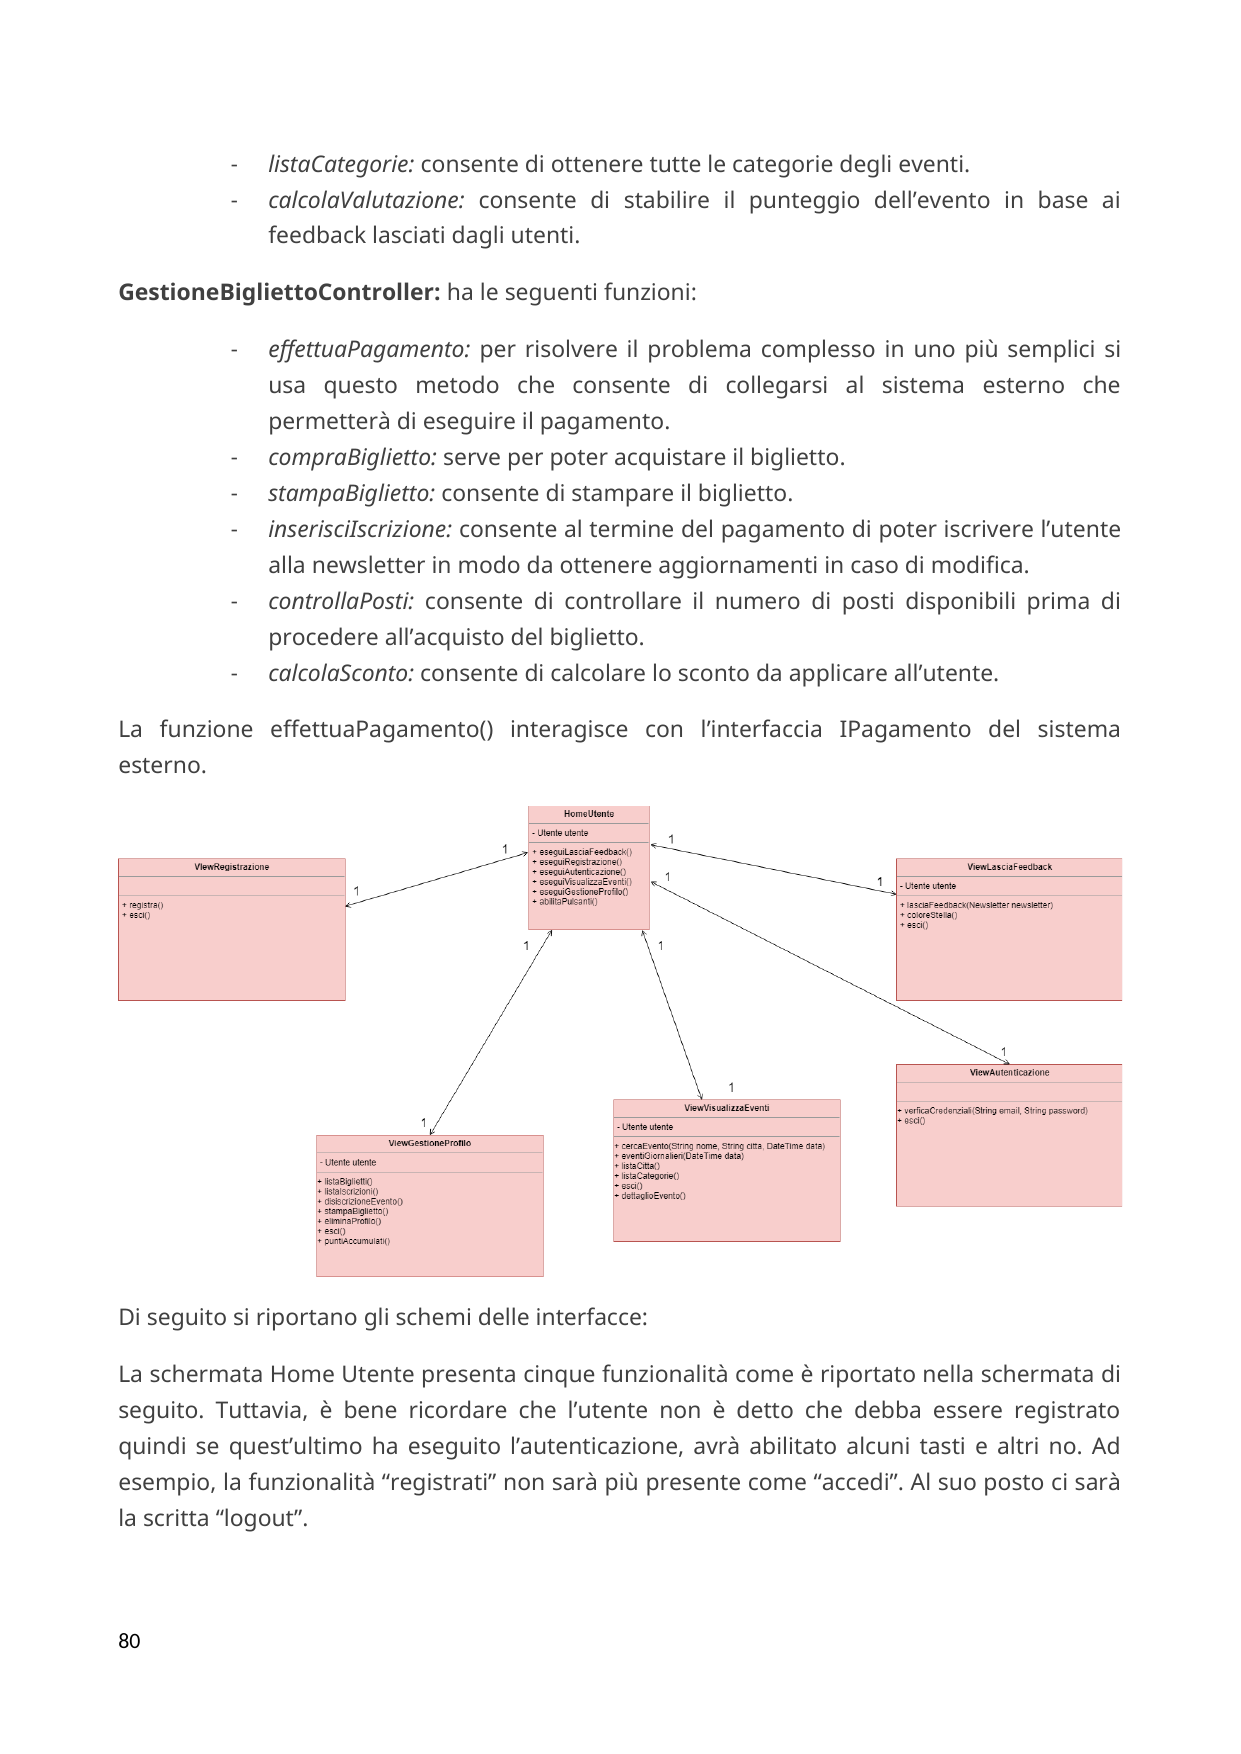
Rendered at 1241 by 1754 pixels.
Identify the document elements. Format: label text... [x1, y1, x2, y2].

list listaCategorie: consente di ottenere tutte le categorie degli eventi. [231, 148, 1122, 179]
text La schermata Home Utente presenta cinque funzionalità come è riportato nella schermata di seguito. Tuttavia, è bene ricordare che l’utente non è detto che debba essere registrato quindi se quest’ultimo ha eseguito l’autenticazione, avrà abilitato alcuni tasti e altri no. Ad esempio, la funzionalità “registrati” non sarà più presente come “accedi”. Al suo posto ci sarà la scritta “logout”. [118, 1358, 1122, 1533]
list compraBiglietto: serve per poter acquistare il biglietto. [231, 441, 1122, 472]
list calcolaValutazione: consente di stabilire il punteggio dell’evento in base ai feedback lasciati dagli utenti. [231, 183, 1122, 251]
list calcolaSconto: consente di calcolare lo sconto da applicare all’utente. [231, 656, 1122, 688]
text La funzione effettuaPagamento() interagisce con l’interfaccia IPagamento del sistema esterno. [118, 713, 1122, 780]
list inserisciIscrizione: consente al termine del pagamento di poter iscrivere l’utente alla newsletter in modo da ottenere aggiornamenti in caso di modifica. [231, 513, 1122, 580]
list controllaPosti: consente di controllare il numero di posti disponibili prima di procedere all’acquisto del biglietto. [231, 584, 1122, 652]
text GestioneBigliettoController: ha le seguenti funzioni: [118, 276, 1122, 307]
text Di seguito si riportano gli schemi delle interfacce: [118, 1301, 1122, 1332]
picture [118, 806, 1123, 1277]
list stampaBiglietto: consente di stampare il biglietto. [231, 477, 1122, 508]
list effettuaPagamento: per risolvere il problema complesso in uno più semplici si usa questo metodo che consente di collegarsi al sistema esterno che permetterà di eseguire il pagamento. [231, 333, 1122, 436]
